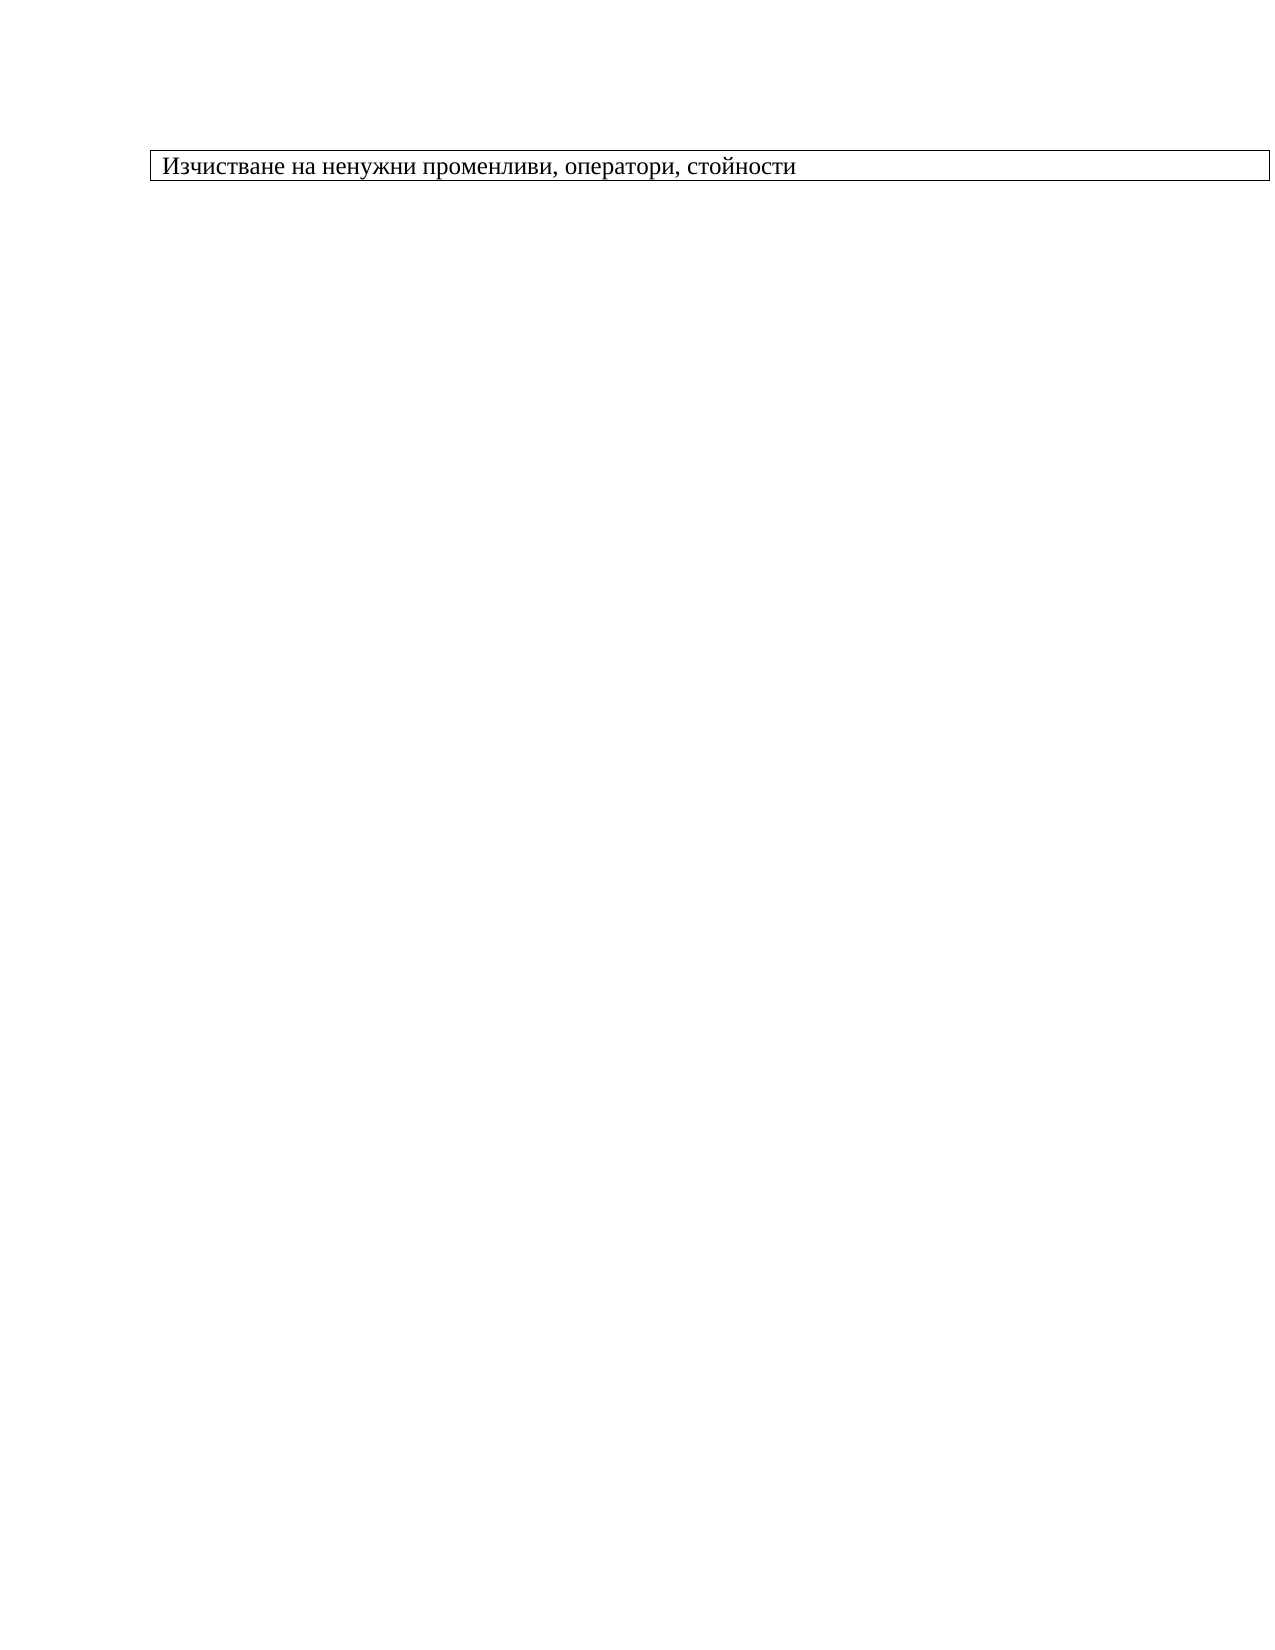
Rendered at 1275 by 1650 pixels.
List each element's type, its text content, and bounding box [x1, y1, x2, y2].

table_cell Изчистване на ненужни променливи, оператори, стойности [151, 151, 1269, 180]
